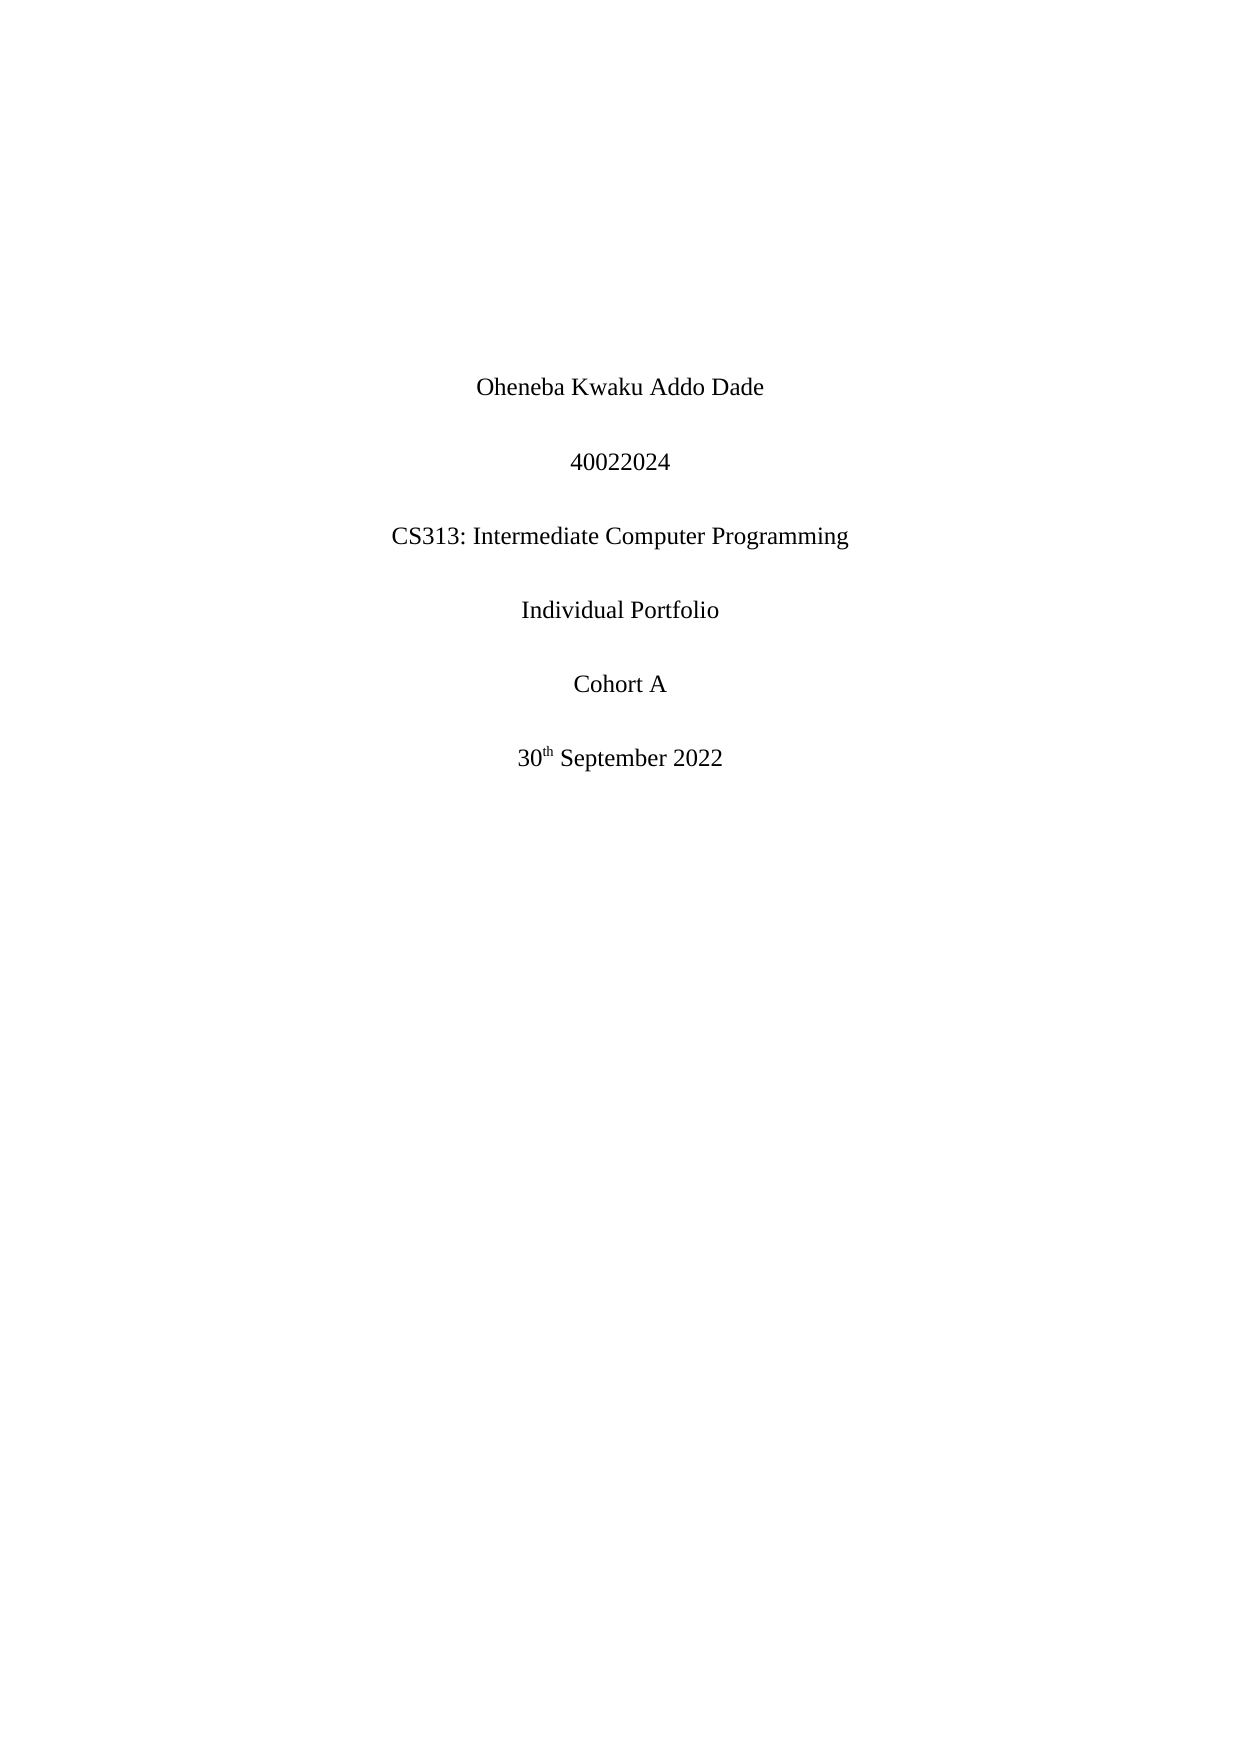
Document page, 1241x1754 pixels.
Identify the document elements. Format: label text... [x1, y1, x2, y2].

text 30th September 2022 [150, 743, 1090, 772]
text Oheneba Kwaku Addo Dade [150, 372, 1090, 401]
text Cohort A [150, 669, 1090, 698]
text Individual Portfolio [150, 595, 1090, 624]
text 40022024 [150, 447, 1090, 475]
text CS313: Intermediate Computer Programming [150, 521, 1090, 549]
